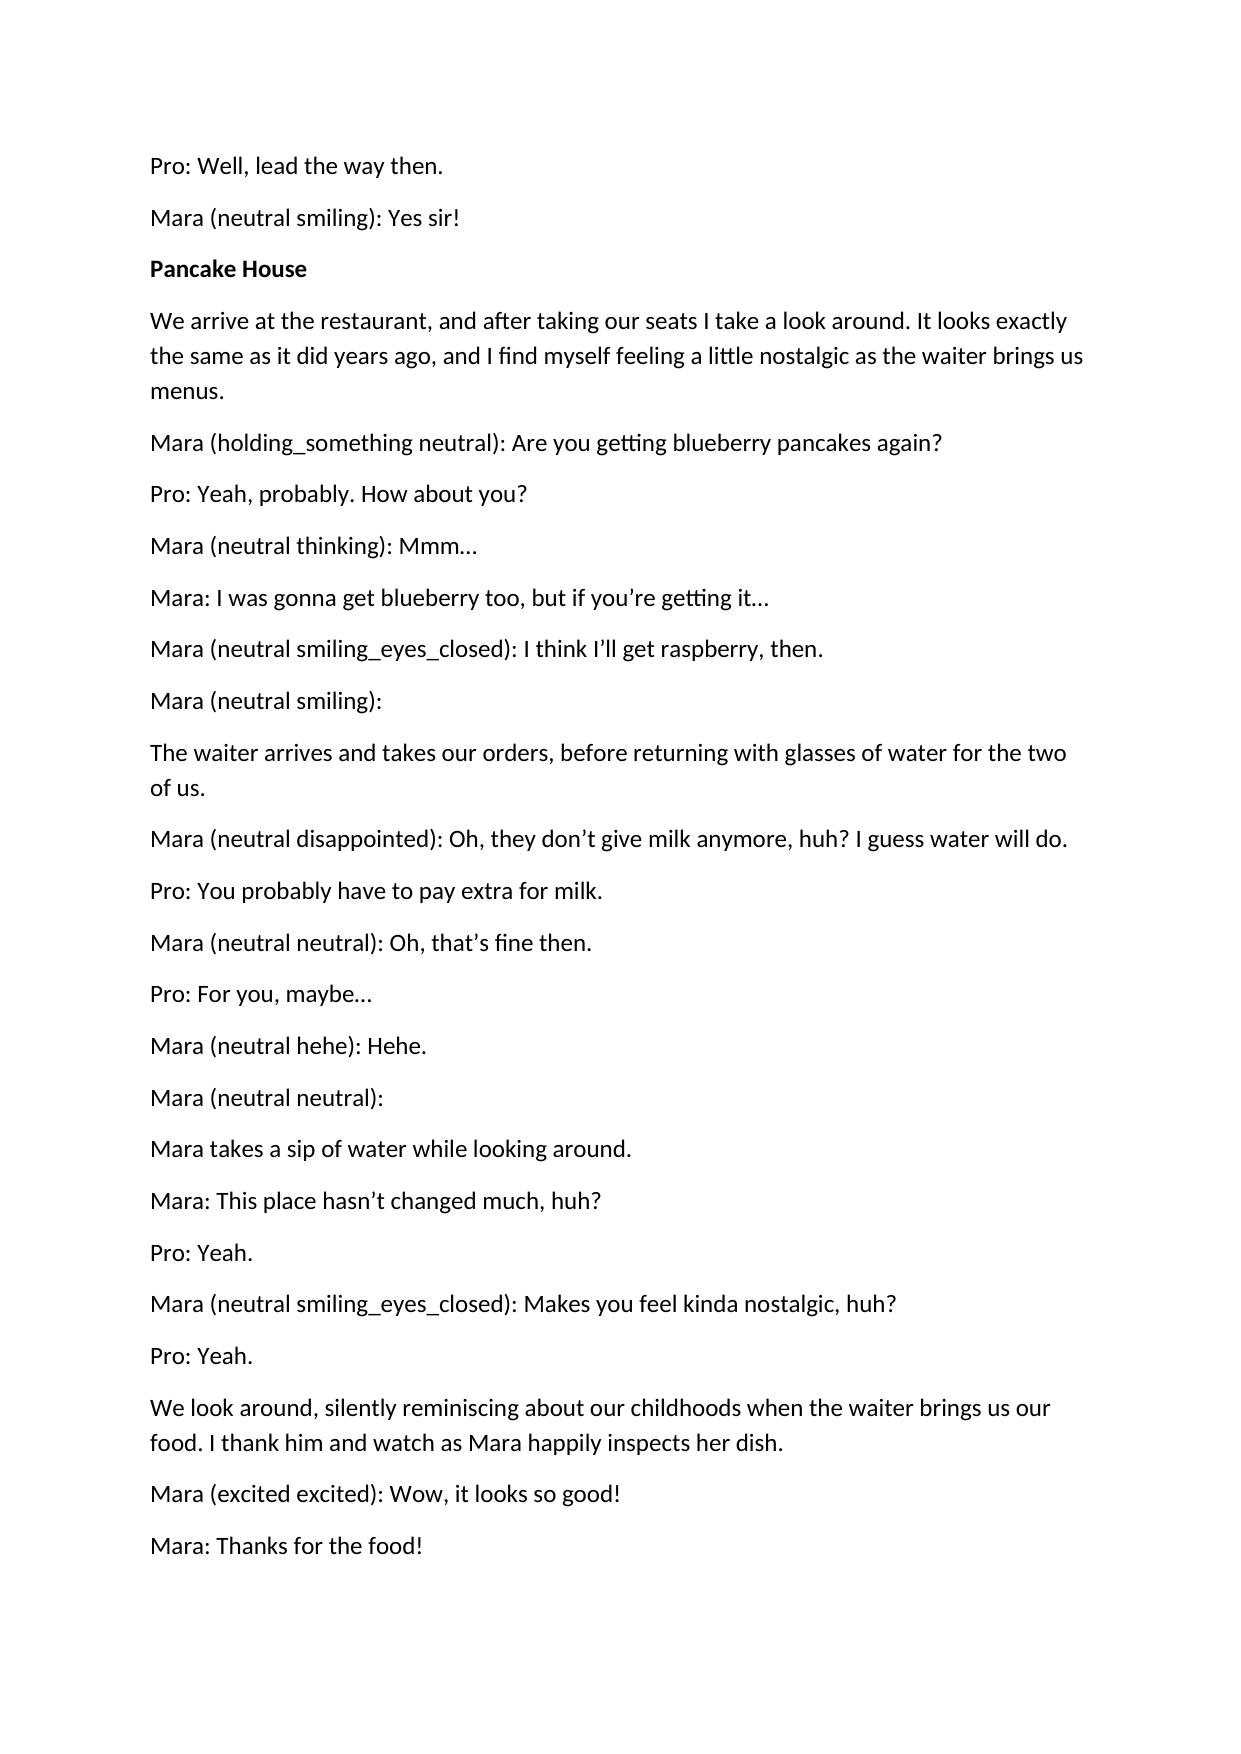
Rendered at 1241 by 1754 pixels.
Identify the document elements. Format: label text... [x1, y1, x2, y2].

text Mara (neutral smiling): [150, 685, 1090, 716]
text Mara (excited excited): Wow, it looks so good! [150, 1478, 1090, 1509]
text Mara (neutral hehe): Hehe. [150, 1030, 1090, 1061]
text Mara: Thanks for the food! [150, 1530, 1090, 1561]
text Pro: You probably have to pay extra for milk. [150, 875, 1090, 906]
text Pro: Yeah. [150, 1237, 1090, 1267]
text Pro: Well, lead the way then. [150, 150, 1090, 181]
text Mara (holding_something neutral): Are you getting blueberry pancakes again? [150, 427, 1090, 457]
text Mara (neutral neutral): [150, 1082, 1090, 1112]
text The waiter arrives and takes our orders, before returning with glasses of water for the two of us. [150, 737, 1090, 802]
text We arrive at the restaurant, and after taking our seats I take a look around. It looks exactly the same as it did years ago, and I find myself feeling a little nostalgic as the waiter brings us menus. [150, 305, 1090, 406]
text Mara (neutral smiling): Yes sir! [150, 202, 1090, 232]
text Mara (neutral neutral): Oh, that’s fine then. [150, 927, 1090, 957]
text Mara (neutral disappointed): Oh, they don’t give milk anymore, huh? I guess water will do. [150, 823, 1090, 854]
text Mara: This place hasn’t changed much, huh? [150, 1185, 1090, 1216]
text Mara (neutral thinking): Mmm… [150, 530, 1090, 561]
text Pro: Yeah, probably. How about you? [150, 478, 1090, 509]
text Mara: I was gonna get blueberry too, but if you’re getting it… [150, 582, 1090, 612]
text Pancake House [150, 253, 1090, 284]
text Mara (neutral smiling_eyes_closed): I think I’ll get raspberry, then. [150, 633, 1090, 664]
text Pro: For you, maybe… [150, 978, 1090, 1009]
text Mara takes a sip of water while looking around. [150, 1133, 1090, 1164]
text Mara (neutral smiling_eyes_closed): Makes you feel kinda nostalgic, huh? [150, 1288, 1090, 1319]
text Pro: Yeah. [150, 1340, 1090, 1371]
